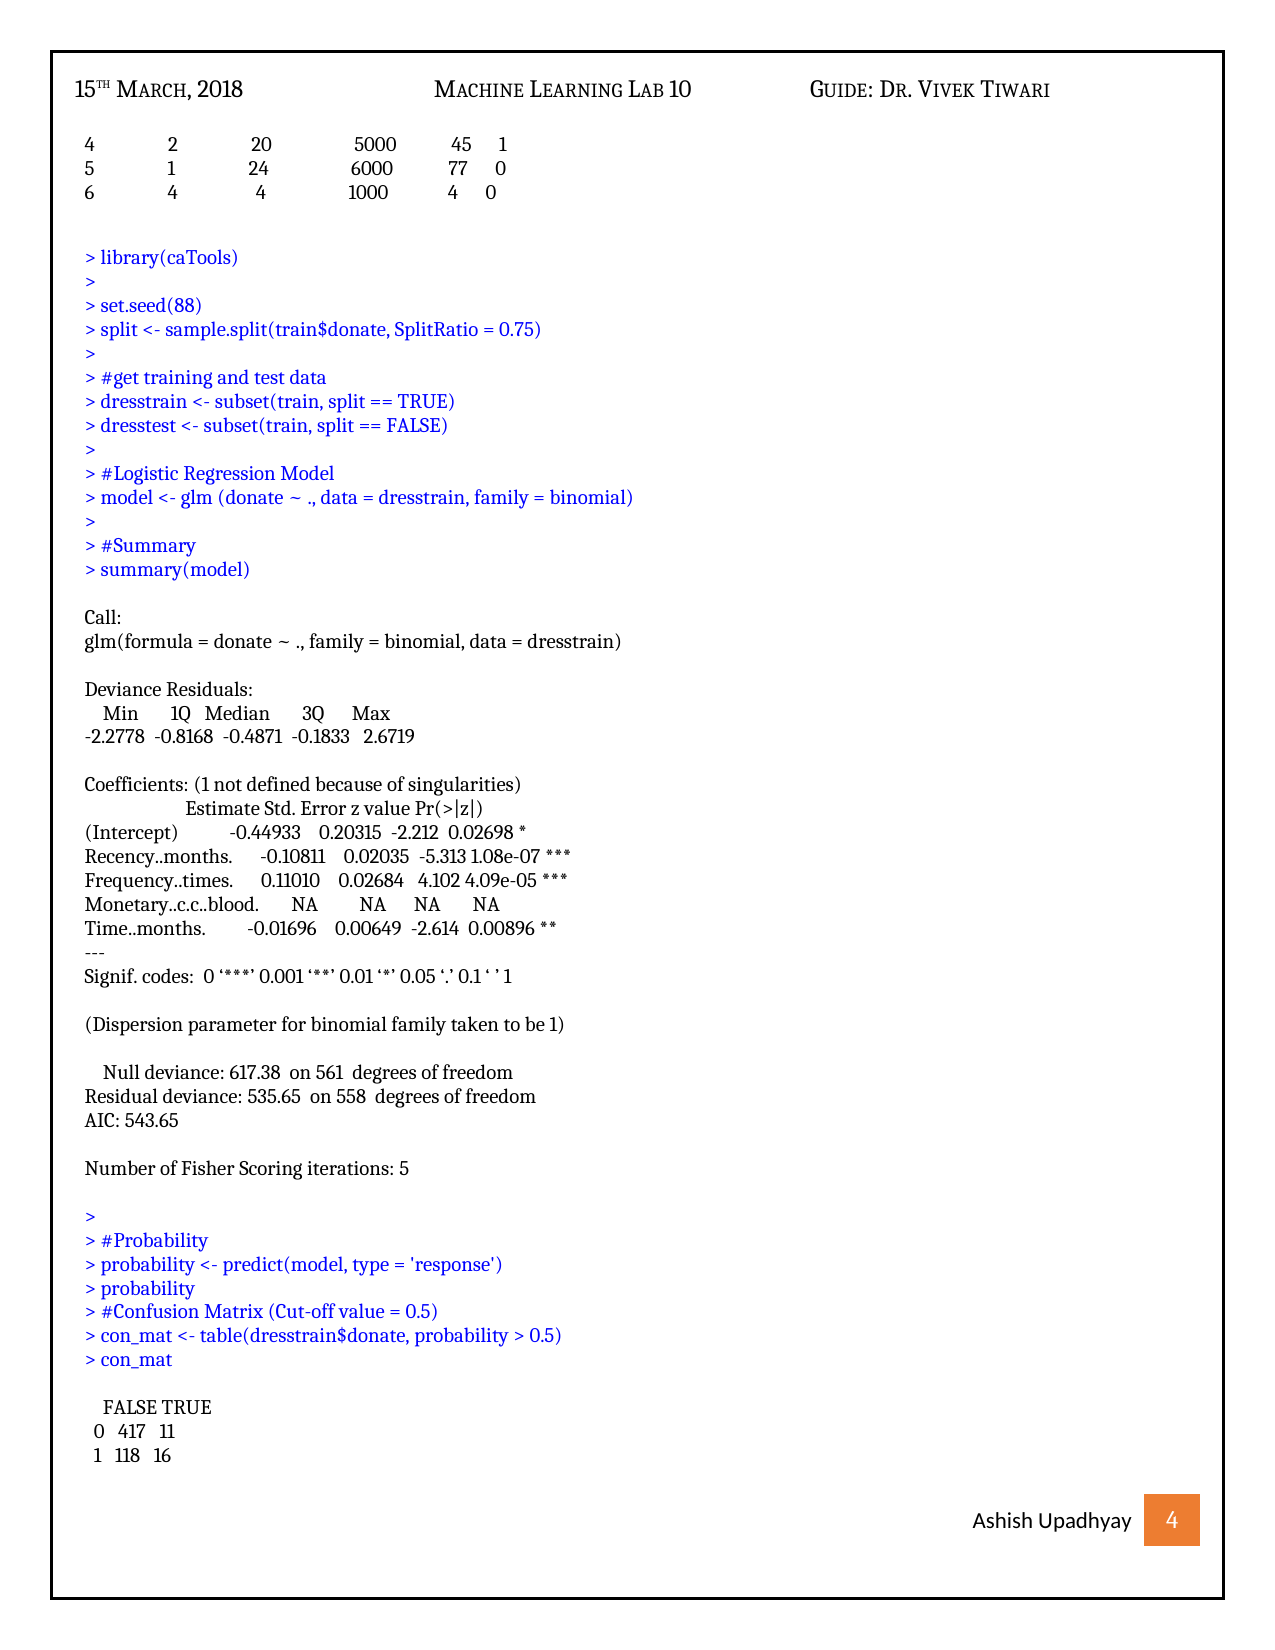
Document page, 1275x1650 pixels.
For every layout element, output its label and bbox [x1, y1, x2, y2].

table_cell [75, 246, 1175, 1480]
table_header [75, 133, 1175, 246]
